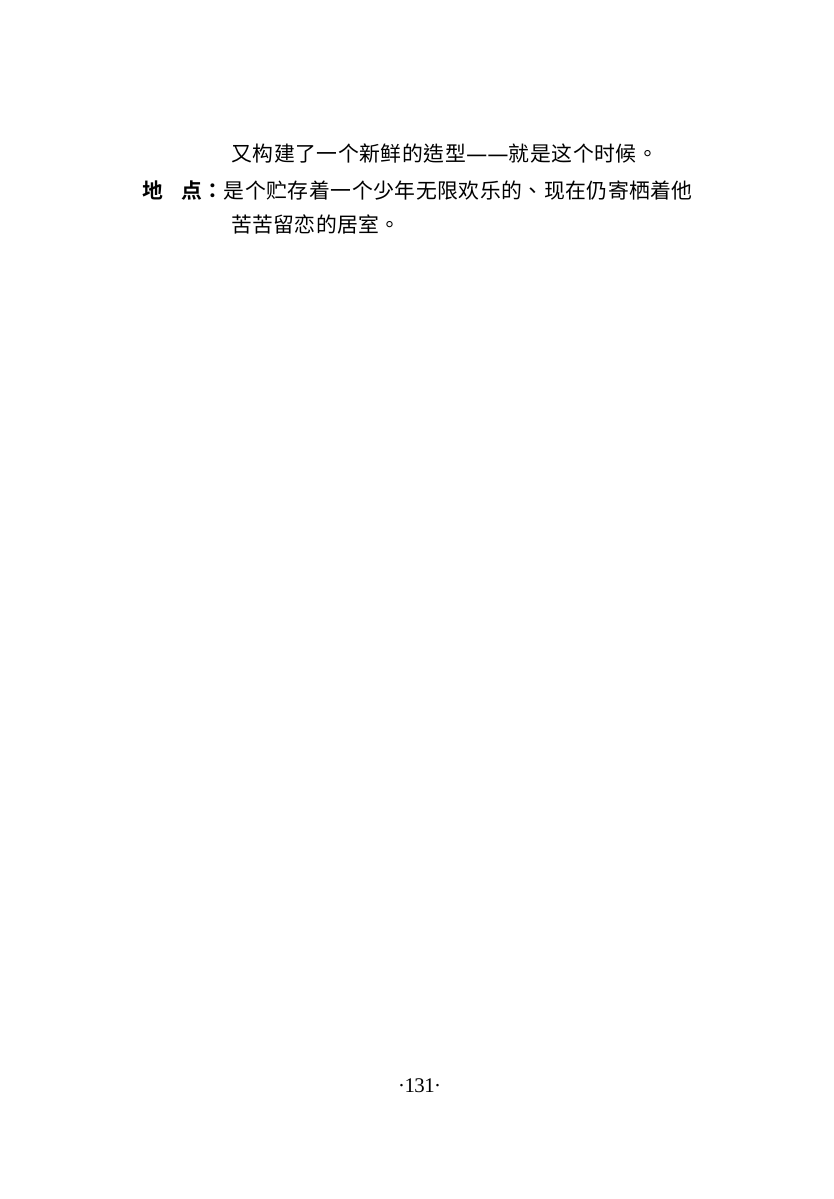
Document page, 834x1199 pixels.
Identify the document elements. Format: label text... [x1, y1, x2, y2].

text 地 点：是个贮存着一个少年无限欢乐的、现在仍寄栖着他 苦苦留恋的居室。 [142, 176, 709, 239]
text 又构建了一个新鲜的造型——就是这个时候。 [231, 141, 709, 167]
